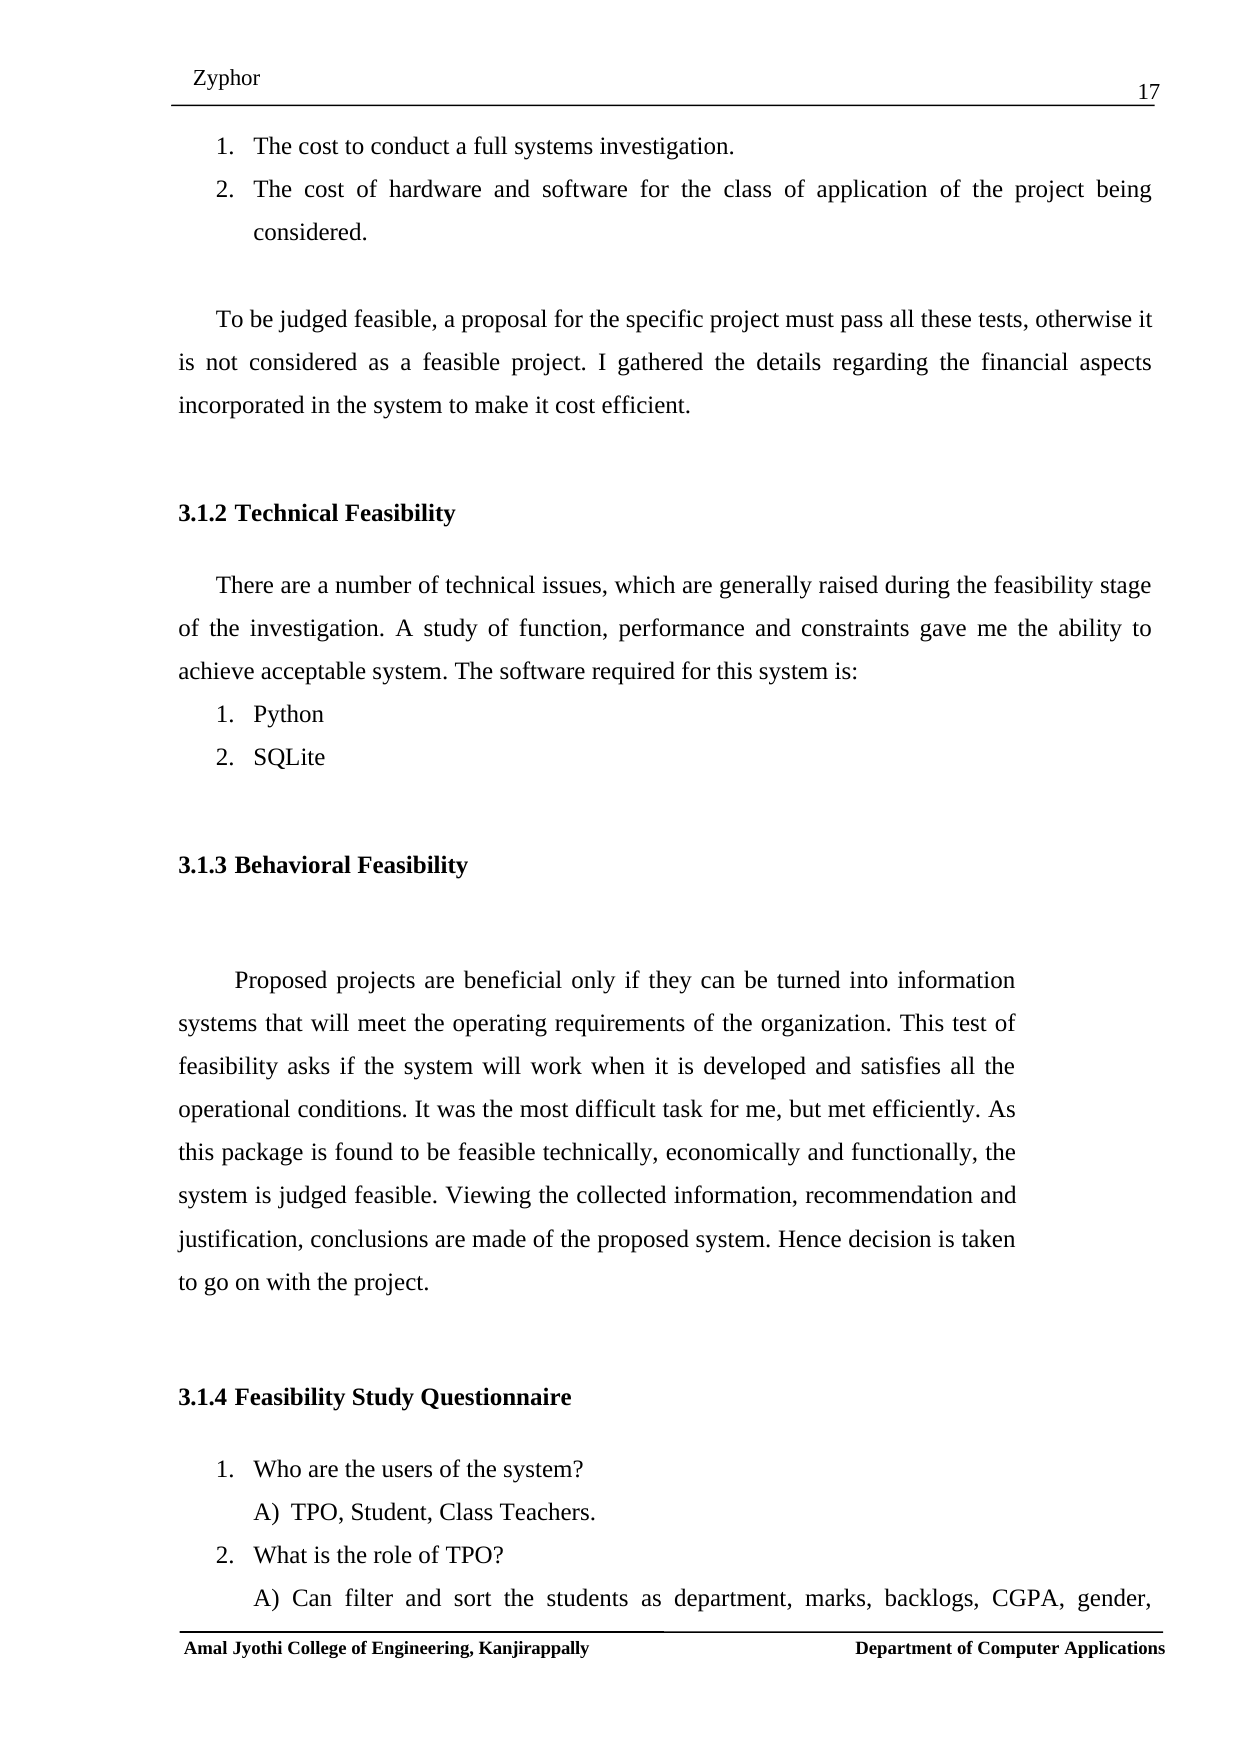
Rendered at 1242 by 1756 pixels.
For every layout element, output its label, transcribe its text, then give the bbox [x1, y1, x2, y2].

subtitle Proposed projects are beneficial only if they can be turned into information systems that will meet the operating requirements of the organization. This test of feasibility asks if the system will work when it is developed and satisfies all the operational conditions. It was the most difficult task for me, but met efficiently. As this package is found to be feasible technically, economically and functionally, the system is judged feasible. Viewing the collected information, recommendation and justification, conclusions are made of the proposed system. Hence decision is taken to go on with the project. [178, 965, 1017, 1296]
text There are a number of technical issues, which are generally raised during the feasibility stage of the investigation. A study of function, performance and constraints gave me the ability to achieve acceptable system. The software required for this system is: [178, 570, 1153, 685]
subtitle Feasibility Study Questionnaire [178, 1382, 1017, 1411]
list The cost of hardware and software for the class of application of the project being considered. [216, 174, 1153, 246]
list The cost to conduct a full systems investigation. [216, 131, 1153, 160]
list What is the role of TPO? [216, 1540, 1153, 1569]
list SQLite [216, 742, 1153, 771]
subtitle Technical Feasibility [178, 498, 1017, 527]
subtitle Behavioral Feasibility [178, 850, 1017, 879]
list TPO, Student, Class Teachers. [253, 1497, 1153, 1526]
list Python [216, 699, 1153, 728]
list Who are the users of the system? [216, 1454, 1153, 1482]
text To be judged feasible, a proposal for the specific project must pass all these tests, otherwise it is not considered as a feasible project. I gathered the details regarding the financial aspects incorporated in the system to make it cost efficient. [178, 304, 1153, 419]
